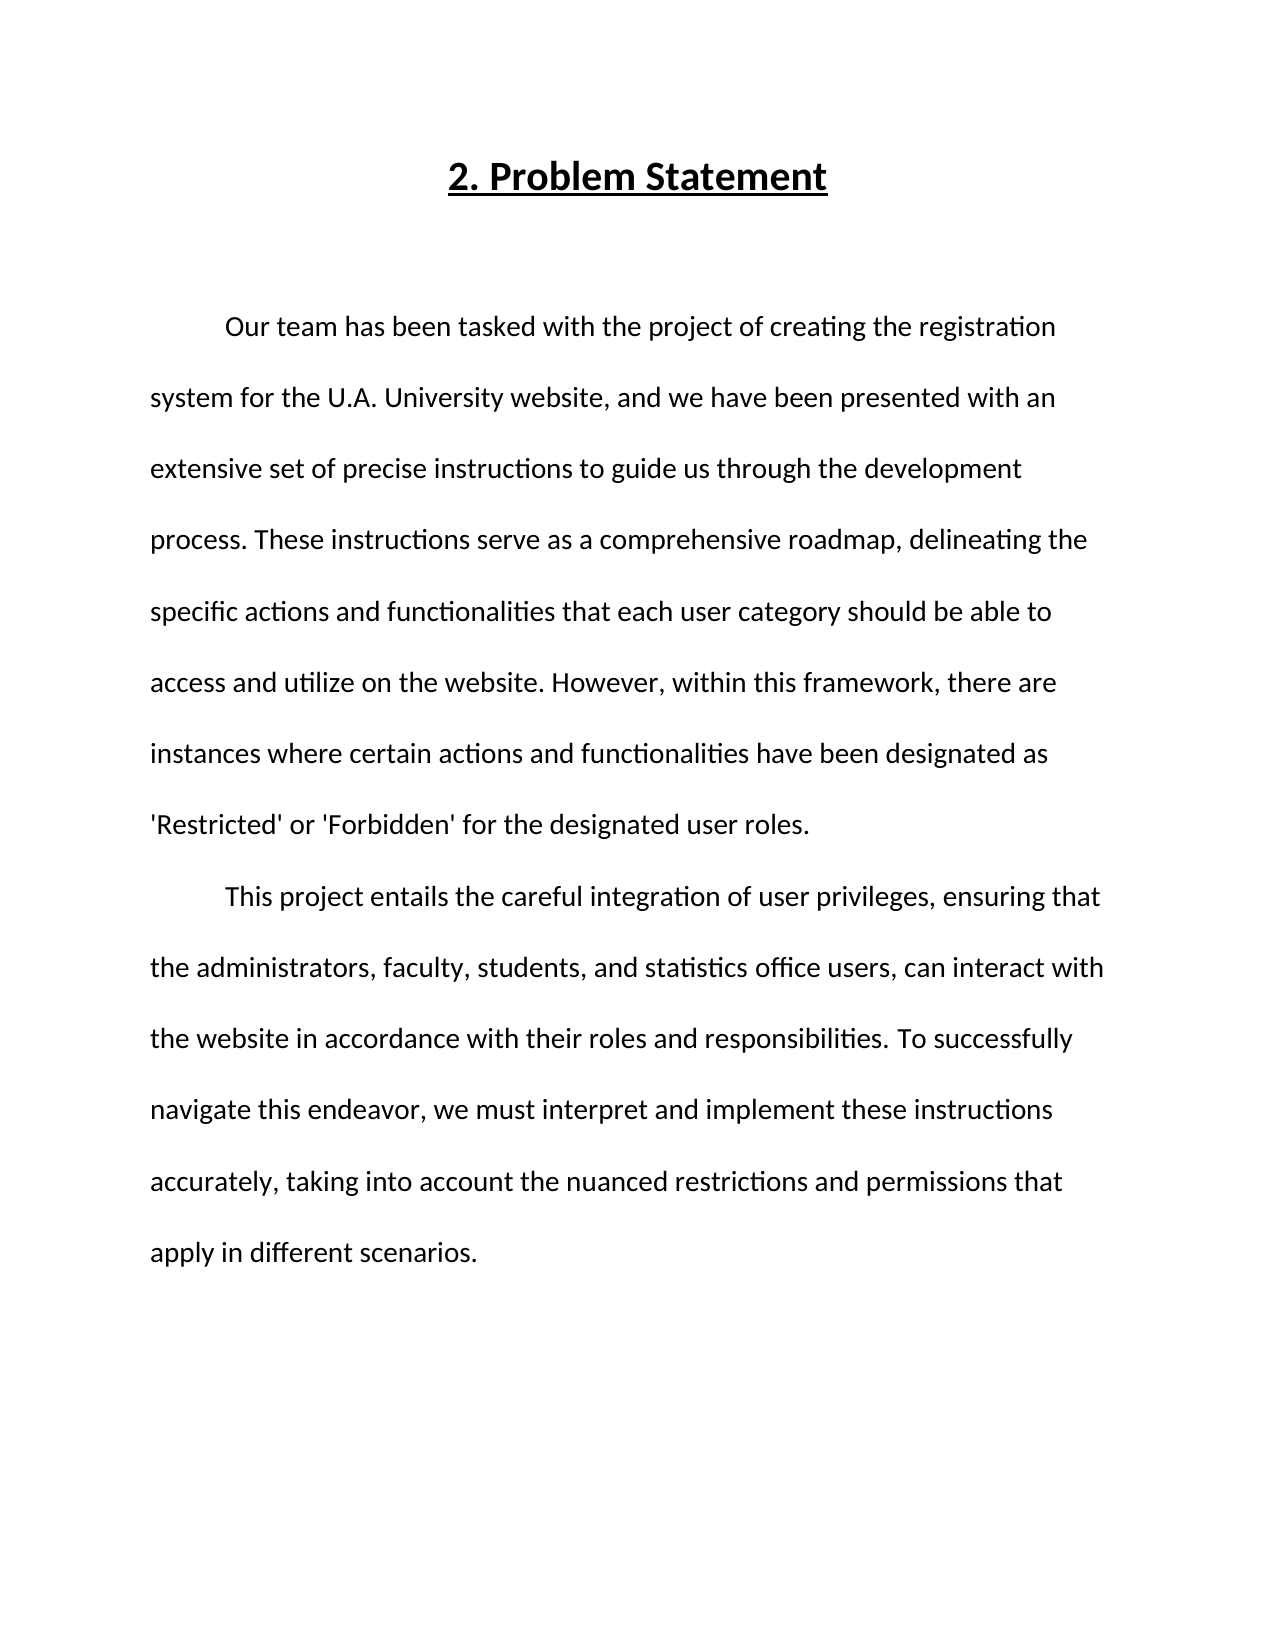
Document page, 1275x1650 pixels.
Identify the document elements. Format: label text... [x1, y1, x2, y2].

text This project entails the careful integration of user privileges, ensuring that the administrators, faculty, students, and statistics office users, can interact with the website in accordance with their roles and responsibilities. To successfully navigate this endeavor, we must interpret and implement these instructions accurately, taking into account the nuanced restrictions and permissions that apply in different scenarios. [150, 878, 1125, 1269]
title 2. Problem Statement [150, 150, 1125, 201]
text Our team has been tasked with the project of creating the registration system for the U.A. University website, and we have been presented with an extensive set of precise instructions to guide us through the development process. These instructions serve as a comprehensive roadmap, delineating the specific actions and functionalities that each user category should be able to access and utilize on the website. However, within this framework, there are instances where certain actions and functionalities have been designated as 'Restricted' or 'Forbidden' for the designated user roles. [150, 308, 1125, 842]
